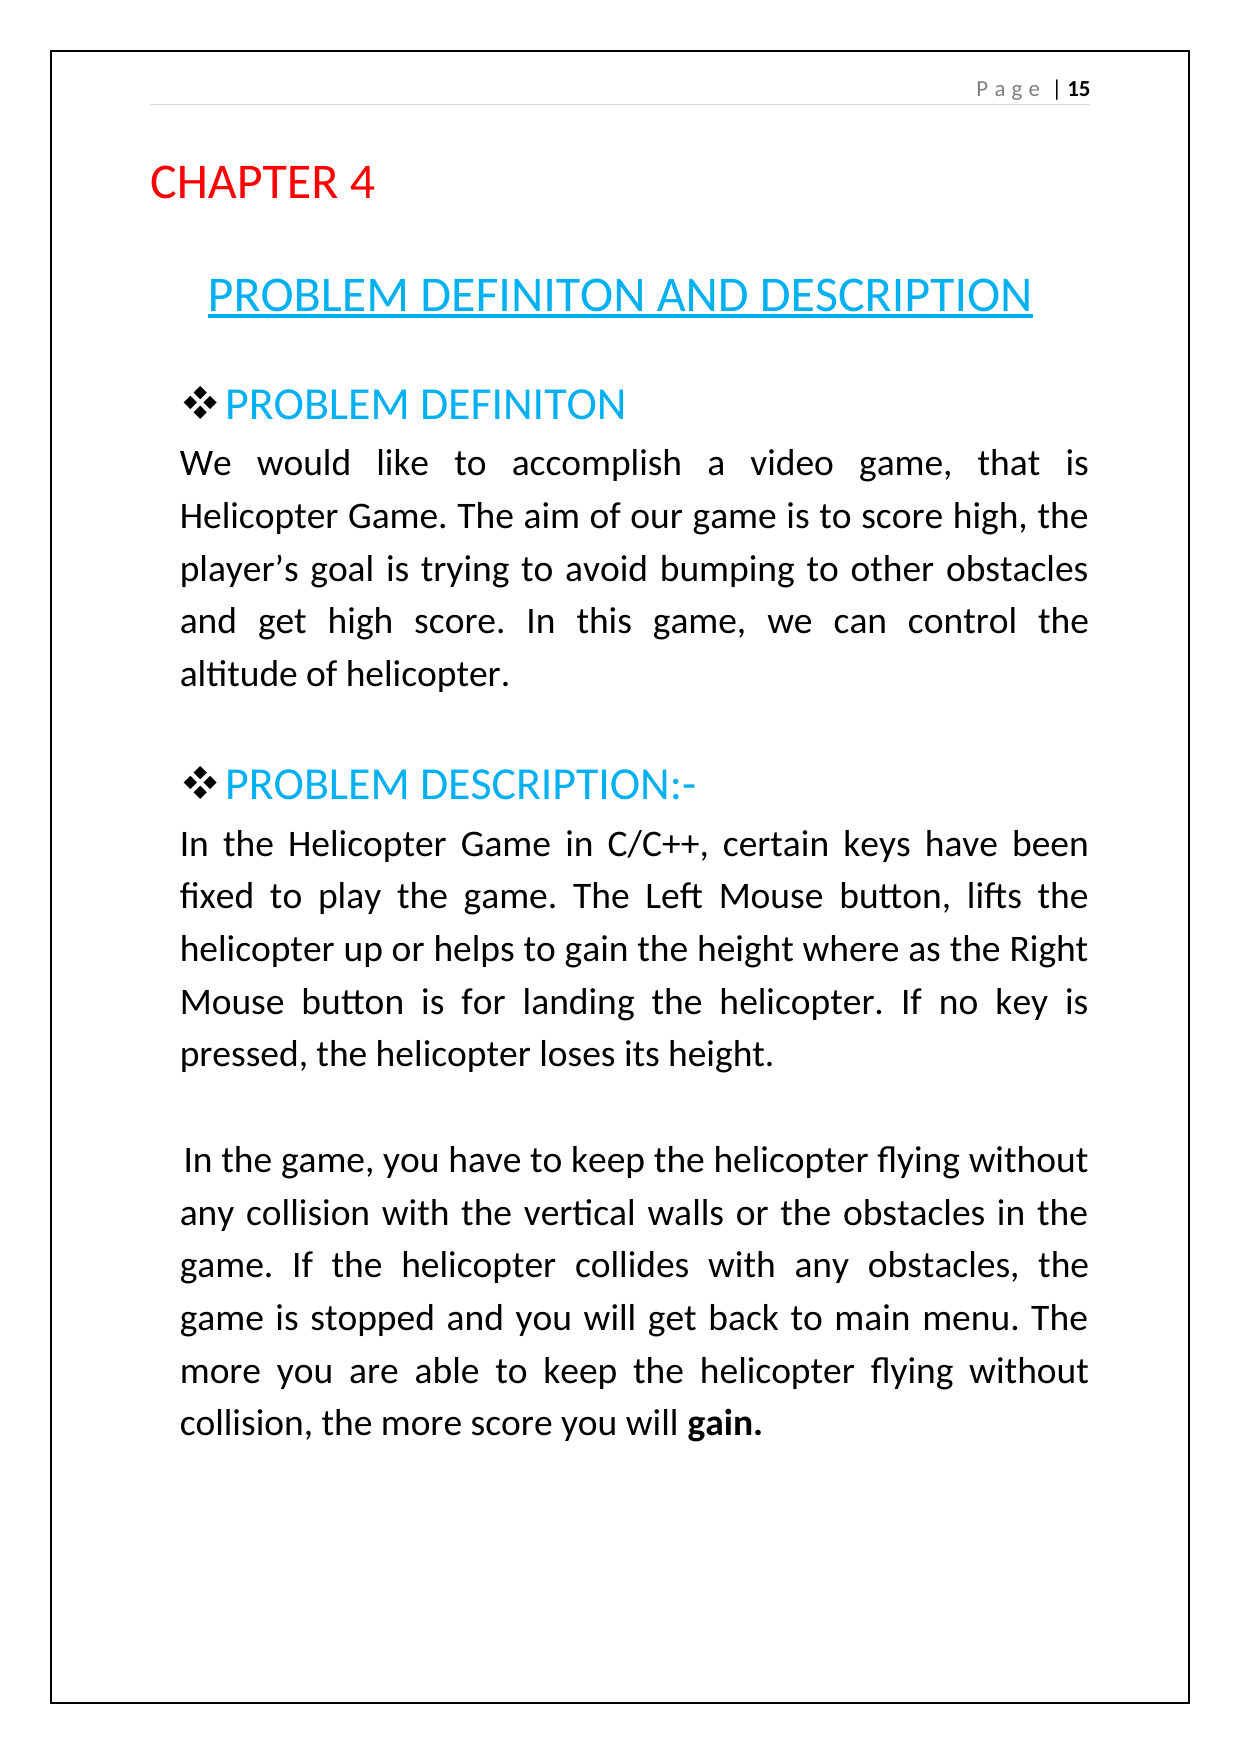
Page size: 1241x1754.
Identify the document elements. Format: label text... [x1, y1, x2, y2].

list PROBLEM DESCRIPTION:- [179, 755, 1090, 811]
text We would like to accomplish a video game, that is Helicopter Game. The aim of our game is to score high, the player’s goal is trying to avoid bumping to other obstacles and get high score. In this game, we can control the altitude of helicopter. [179, 439, 1090, 696]
text PROBLEM DEFINITON AND DESCRIPTION [150, 262, 1090, 323]
text In the Helicopter Game in C/C++, certain keys have been fixed to play the game. The Left Mouse button, lifts the helicopter up or helps to gain the height where as the Right Mouse button is for landing the helicopter. If no key is pressed, the helicopter loses its height. [179, 819, 1090, 1076]
text CHAPTER 4 [150, 150, 1090, 211]
list PROBLEM DEFINITON [179, 375, 1090, 431]
text In the game, you have to keep the helicopter flying without any collision with the vertical walls or the obstacles in the game. If the helicopter collides with any obstacles, the game is stopped and you will get back to main menu. The more you are able to keep the helicopter flying without collision, the more score you will gain. [179, 1136, 1090, 1445]
